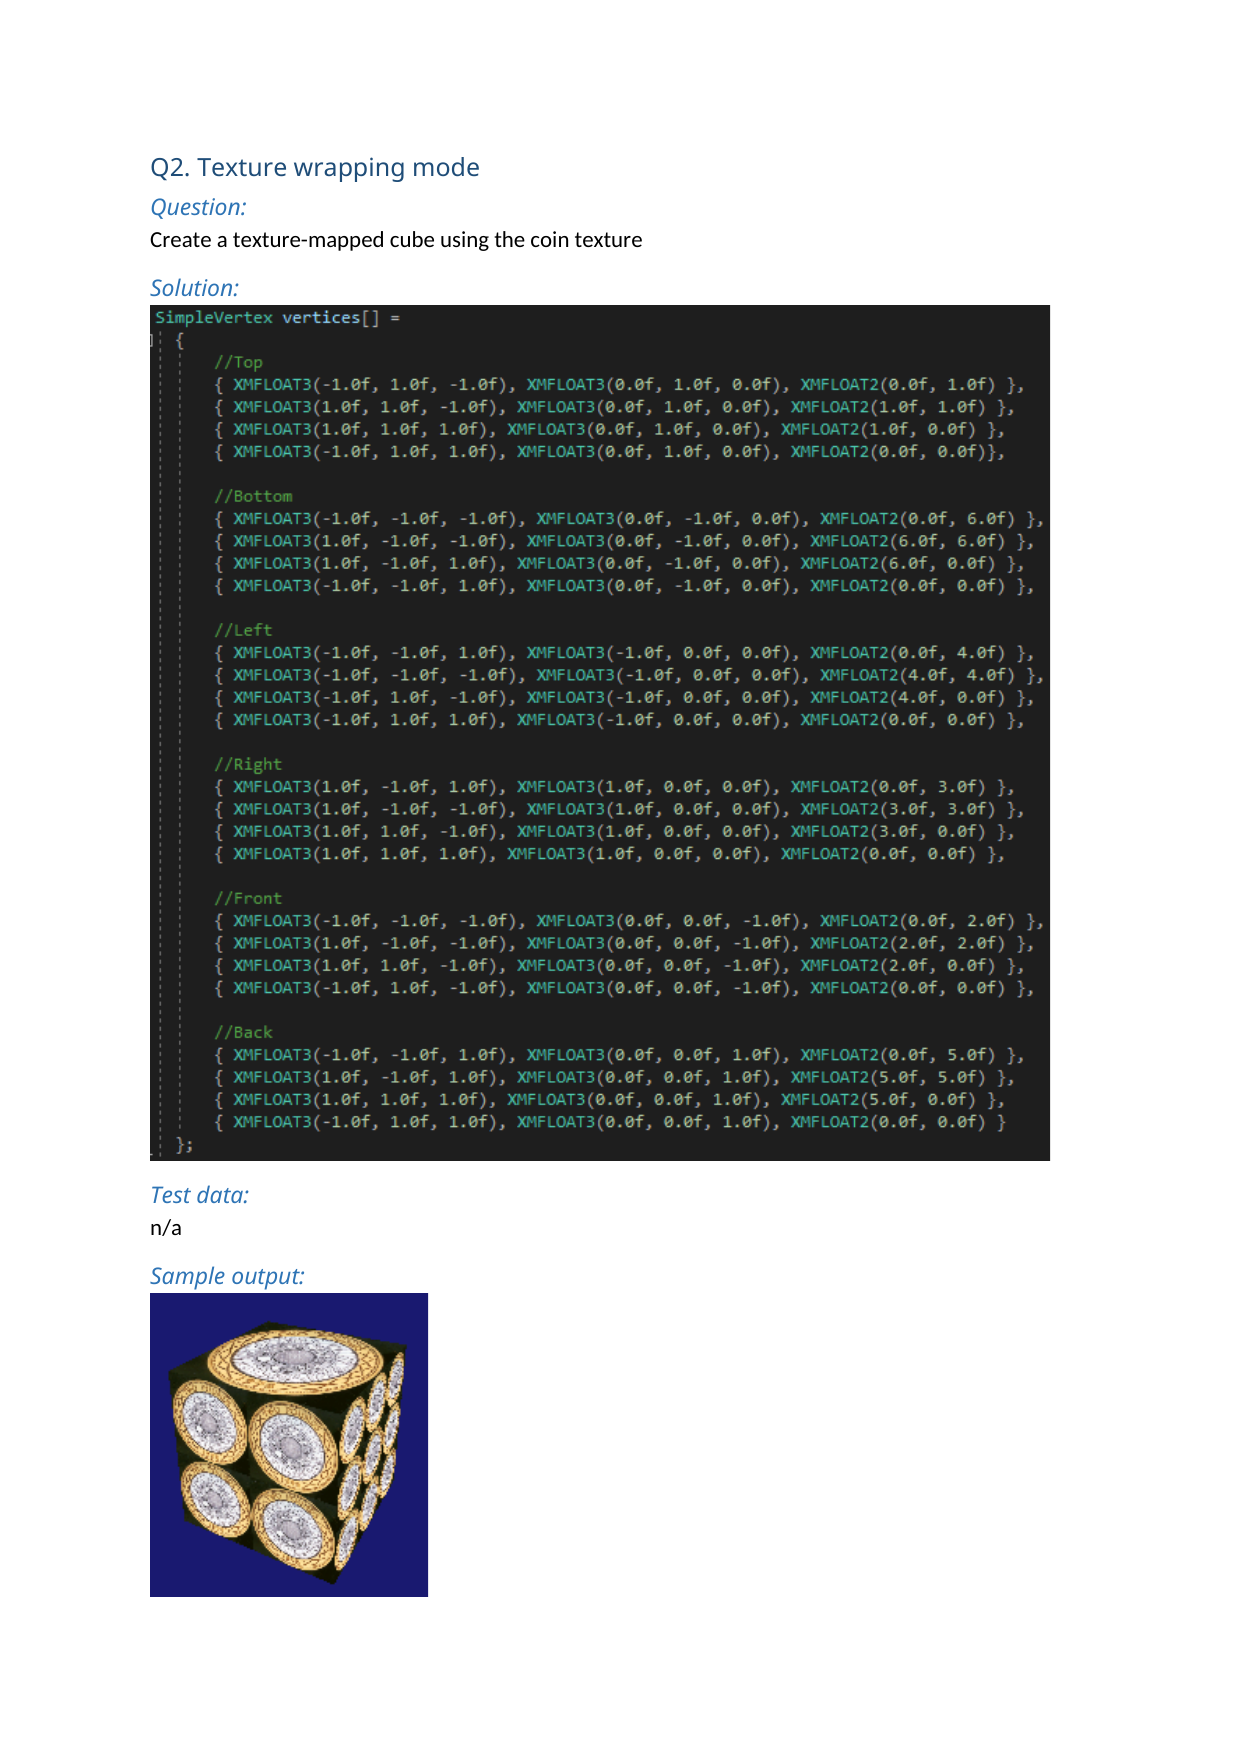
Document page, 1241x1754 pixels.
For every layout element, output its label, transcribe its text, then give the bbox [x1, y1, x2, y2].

subtitle Sample output: [150, 1260, 1090, 1291]
text Create a texture-mapped cube using the coin texture [150, 225, 1090, 253]
subtitle Test data: [150, 1179, 1090, 1211]
picture [150, 305, 1050, 1161]
picture [150, 1293, 429, 1597]
subtitle Q2. Texture wrapping mode [150, 150, 1090, 184]
subtitle Question: [150, 191, 1090, 222]
subtitle Solution: [150, 272, 1090, 303]
text n/a [150, 1213, 1090, 1241]
